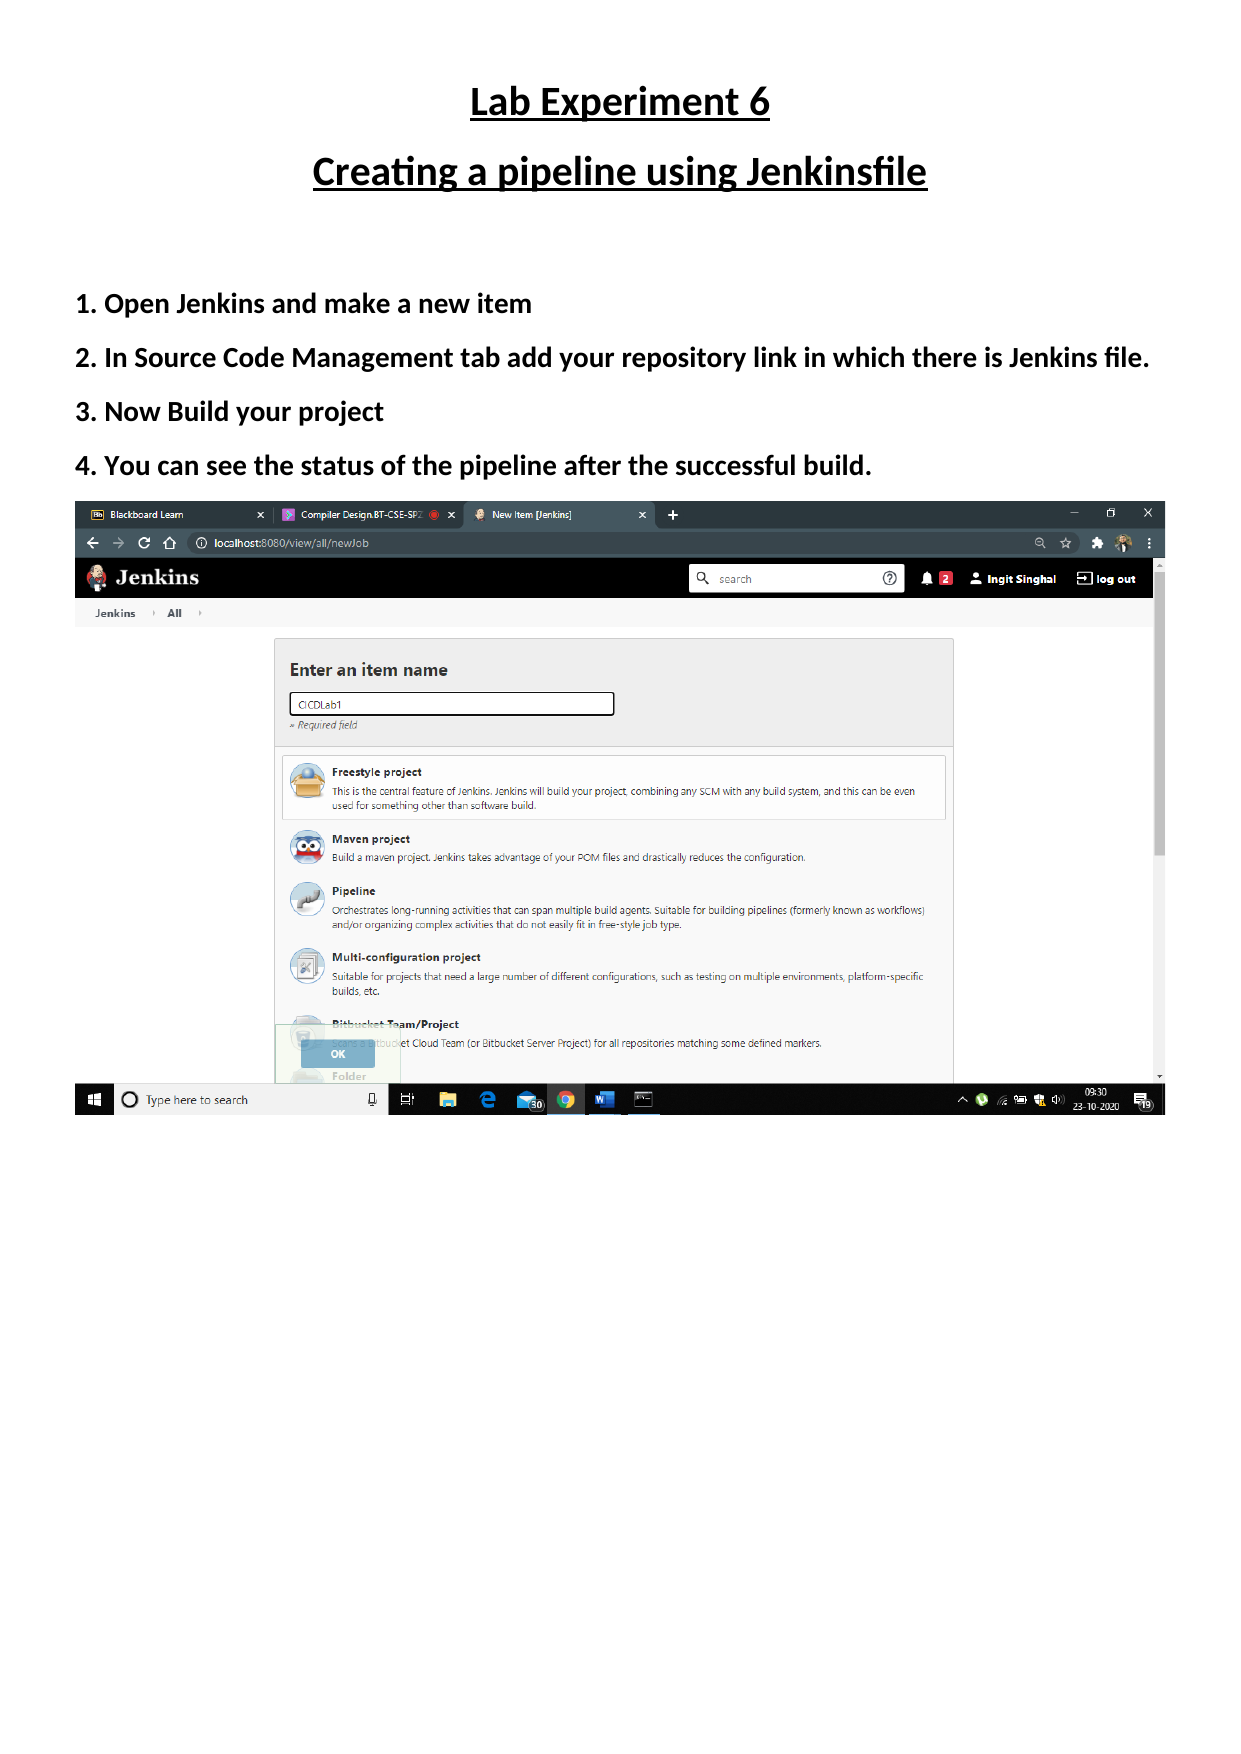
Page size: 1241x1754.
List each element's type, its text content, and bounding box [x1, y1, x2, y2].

text 2. In Source Code Management tab add your repository link in which there is Jenkins file. [75, 339, 1165, 375]
text Creating a pipeline using Jenkinsfile [75, 145, 1165, 196]
text Lab Experiment 6 [75, 75, 1165, 126]
text 3. Now Build your project [75, 393, 1165, 429]
picture [75, 501, 1166, 1115]
text 4. You can see the status of the pipeline after the successful build. [75, 447, 1165, 483]
text 1. Open Jenkins and make a new item [75, 285, 1165, 321]
